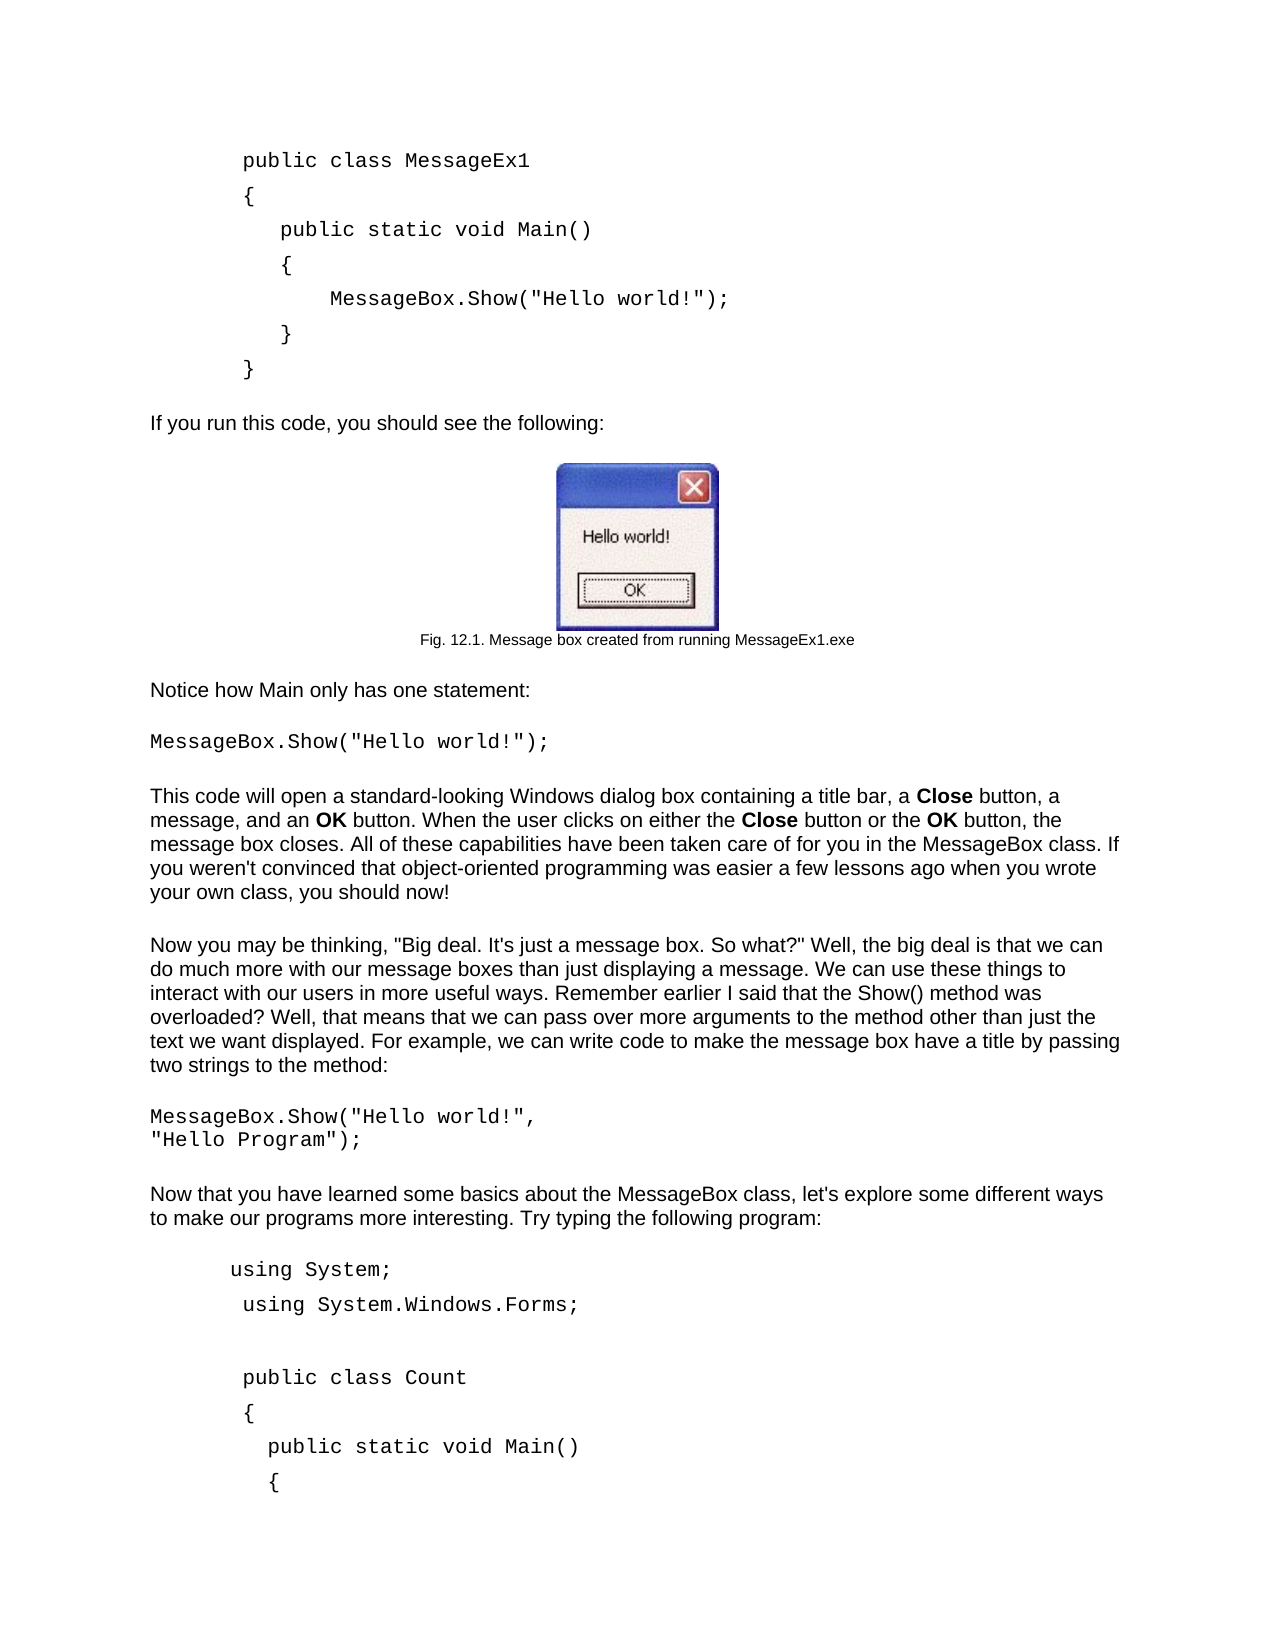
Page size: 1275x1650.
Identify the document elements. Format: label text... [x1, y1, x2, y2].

text { [230, 184, 1045, 208]
text } [230, 323, 1045, 347]
text MessageBox.Show("Hello world!"); [150, 731, 1125, 754]
text Now you may be thinking, "Big deal. It's just a message box. So what?" Well, the big deal is that we can do much more with our message boxes than just displaying a message. We can use these things to interact with our users in more useful ways. Remember earlier I said that the Show() method was overloaded? Well, that means that we can pass over more arguments to the method other than just the text we want displayed. For example, we can write code to make the message box have a title by passing two strings to the method: [150, 933, 1125, 1076]
text Now that you have learned some basics about the MessageBox class, let's explore some different ways to make our programs more interesting. Try typing the following program: [150, 1182, 1125, 1230]
text MessageBox.Show("Hello world!", "Hello Program"); [150, 1106, 1125, 1153]
text } [230, 357, 1045, 381]
text { [230, 254, 1045, 277]
text public static void Main() [230, 219, 1045, 243]
text using System; [230, 1259, 1045, 1283]
text { [230, 1402, 1045, 1426]
text public class MessageEx1 [230, 150, 1045, 174]
text public class Count [230, 1367, 1045, 1391]
text MessageBox.Show("Hello world!"); [230, 288, 1045, 312]
text public static void Main() [230, 1436, 1045, 1460]
text { [230, 1471, 1045, 1495]
text Notice how Main only has one statement: [150, 678, 1125, 702]
text Fig. 12.1. Message box created from running MessageEx1.exe [150, 463, 1125, 649]
text using System.Windows.Forms; [230, 1294, 1045, 1317]
picture [556, 463, 719, 631]
text If you run this code, you should see the following: [150, 410, 1125, 434]
text This code will open a standard-looking Windows dialog box containing a title bar, a Close button, a message, and an OK button. When the user clicks on either the Close button or the OK button, the message box closes. All of these capabilities have been taken care of for you in the MessageBox class. If you weren't convinced that object-oriented programming was easier a few lessons ago when you wrote your own class, you should now! [150, 784, 1125, 903]
